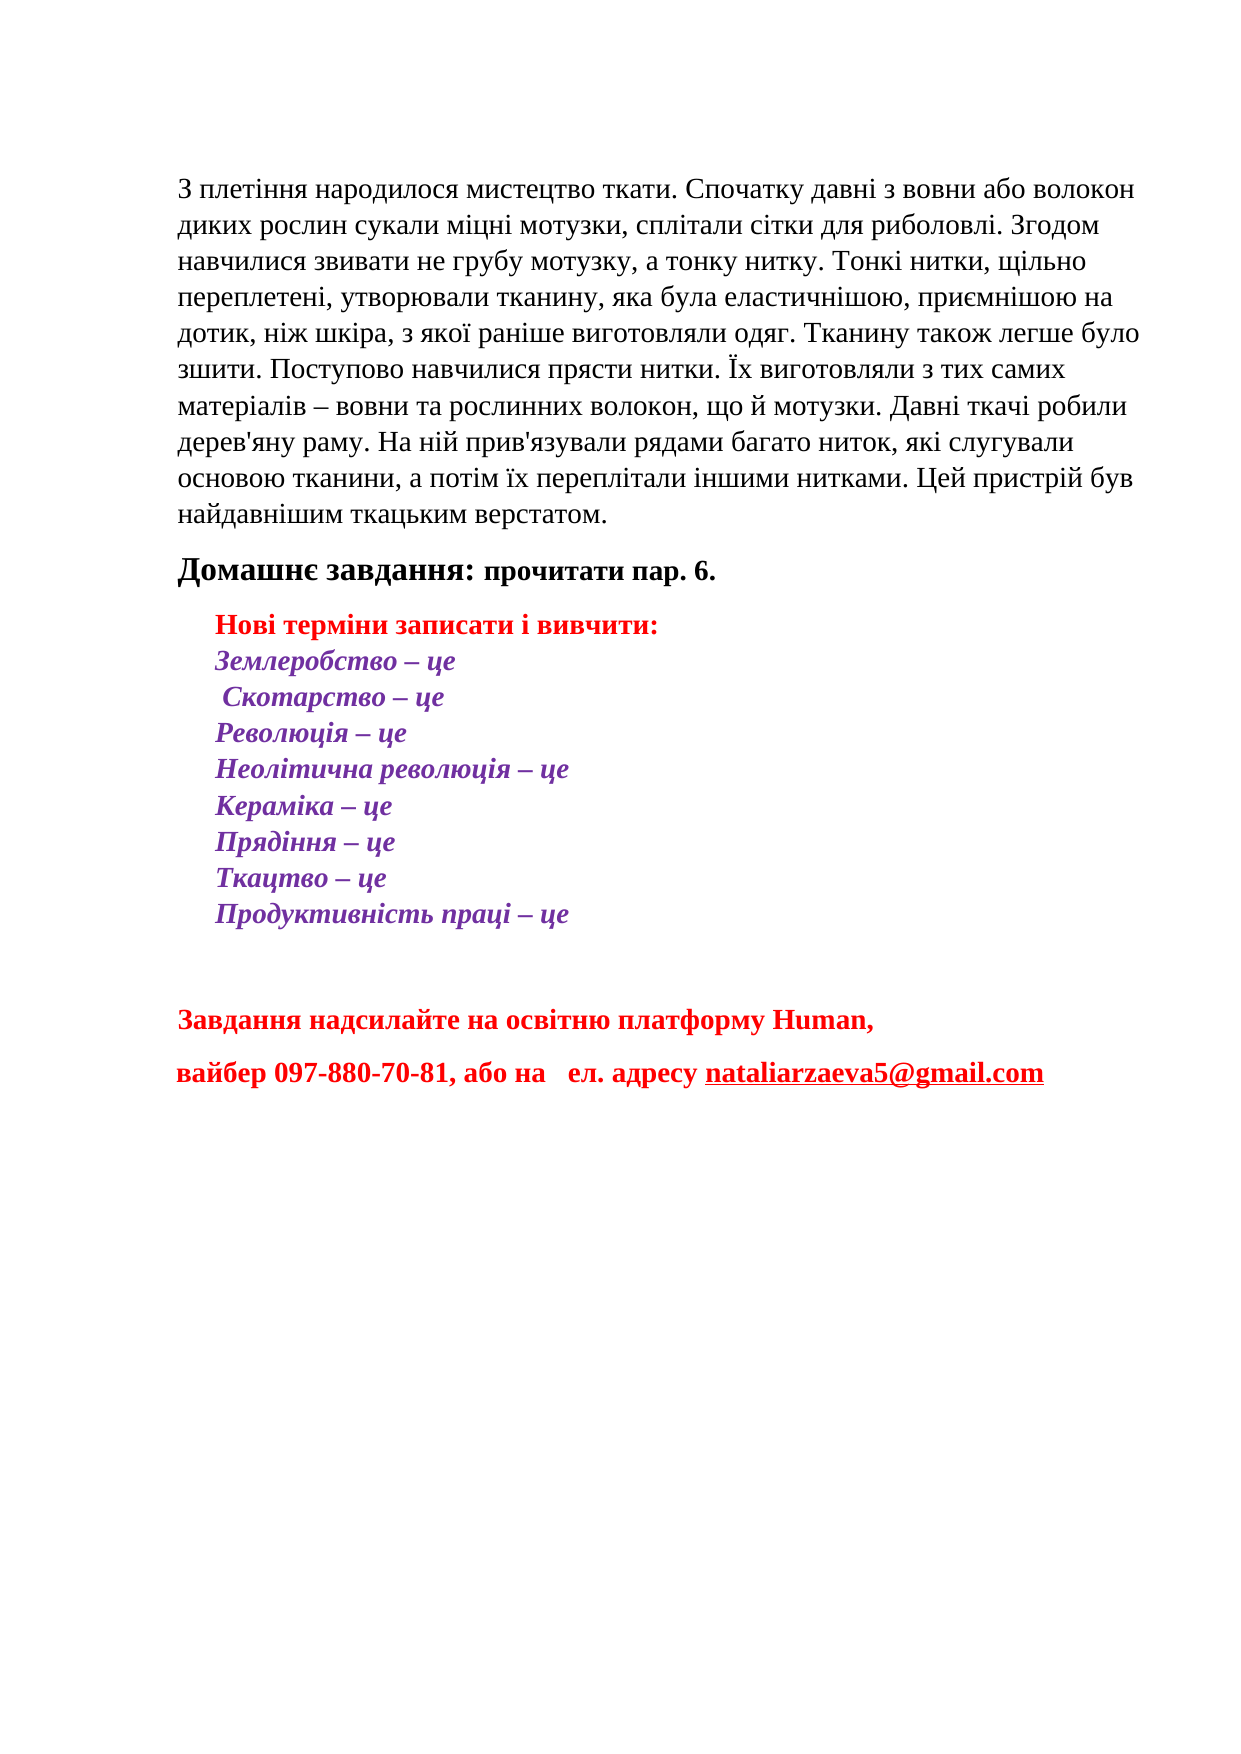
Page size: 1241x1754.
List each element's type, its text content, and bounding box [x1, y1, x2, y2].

list Прядіння – це [215, 824, 1152, 857]
text З плетіння народилося мистецтво ткати. Спочатку давні з вовни або волокон диких рослин сукали міцні мотузки, сплітали сітки для риболовлі. Згодом навчилися звивати не грубу мотузку, а тонку нитку. Тонкі нитки, щільно переплетені, утворювали тканину, яка була еластичнішою, приємнішою на дотик, ніж шкіра, з якої раніше виготовляли одяг. Тканину також легше було зшити. Поступово навчилися прясти нитки. Їх виготовляли з тих самих матеріалів – вовни та рослинних волокон, що й мотузки. Давні ткачі робили дерев'яну раму. На ній прив'язували рядами багато ниток, які слугували основою тканини, а потім їх переплітали іншими нитками. Цей пристрій був найдавнішим ткацьким верстатом. [177, 171, 1152, 530]
list Ткацтво – це [215, 860, 1152, 894]
list Кераміка – це [215, 788, 1152, 821]
text Завдання надсилайте на освітню платформу Human, [177, 1002, 1152, 1035]
list Неолітична революція – це [215, 752, 1152, 785]
text Домашнє завдання: прочитати пар. 6. [177, 549, 1152, 587]
text вайбер 097-880-70-81, або на ел. адресу nataliarzaeva5@gmail.com [74, 1055, 1152, 1088]
list Нові терміни записати і вивчити: [215, 607, 1152, 641]
list Землеробство – це [215, 643, 1152, 677]
list Скотарство – це [215, 679, 1152, 713]
list Продуктивність праці – це [215, 896, 1152, 930]
list Революція – це [215, 716, 1152, 749]
